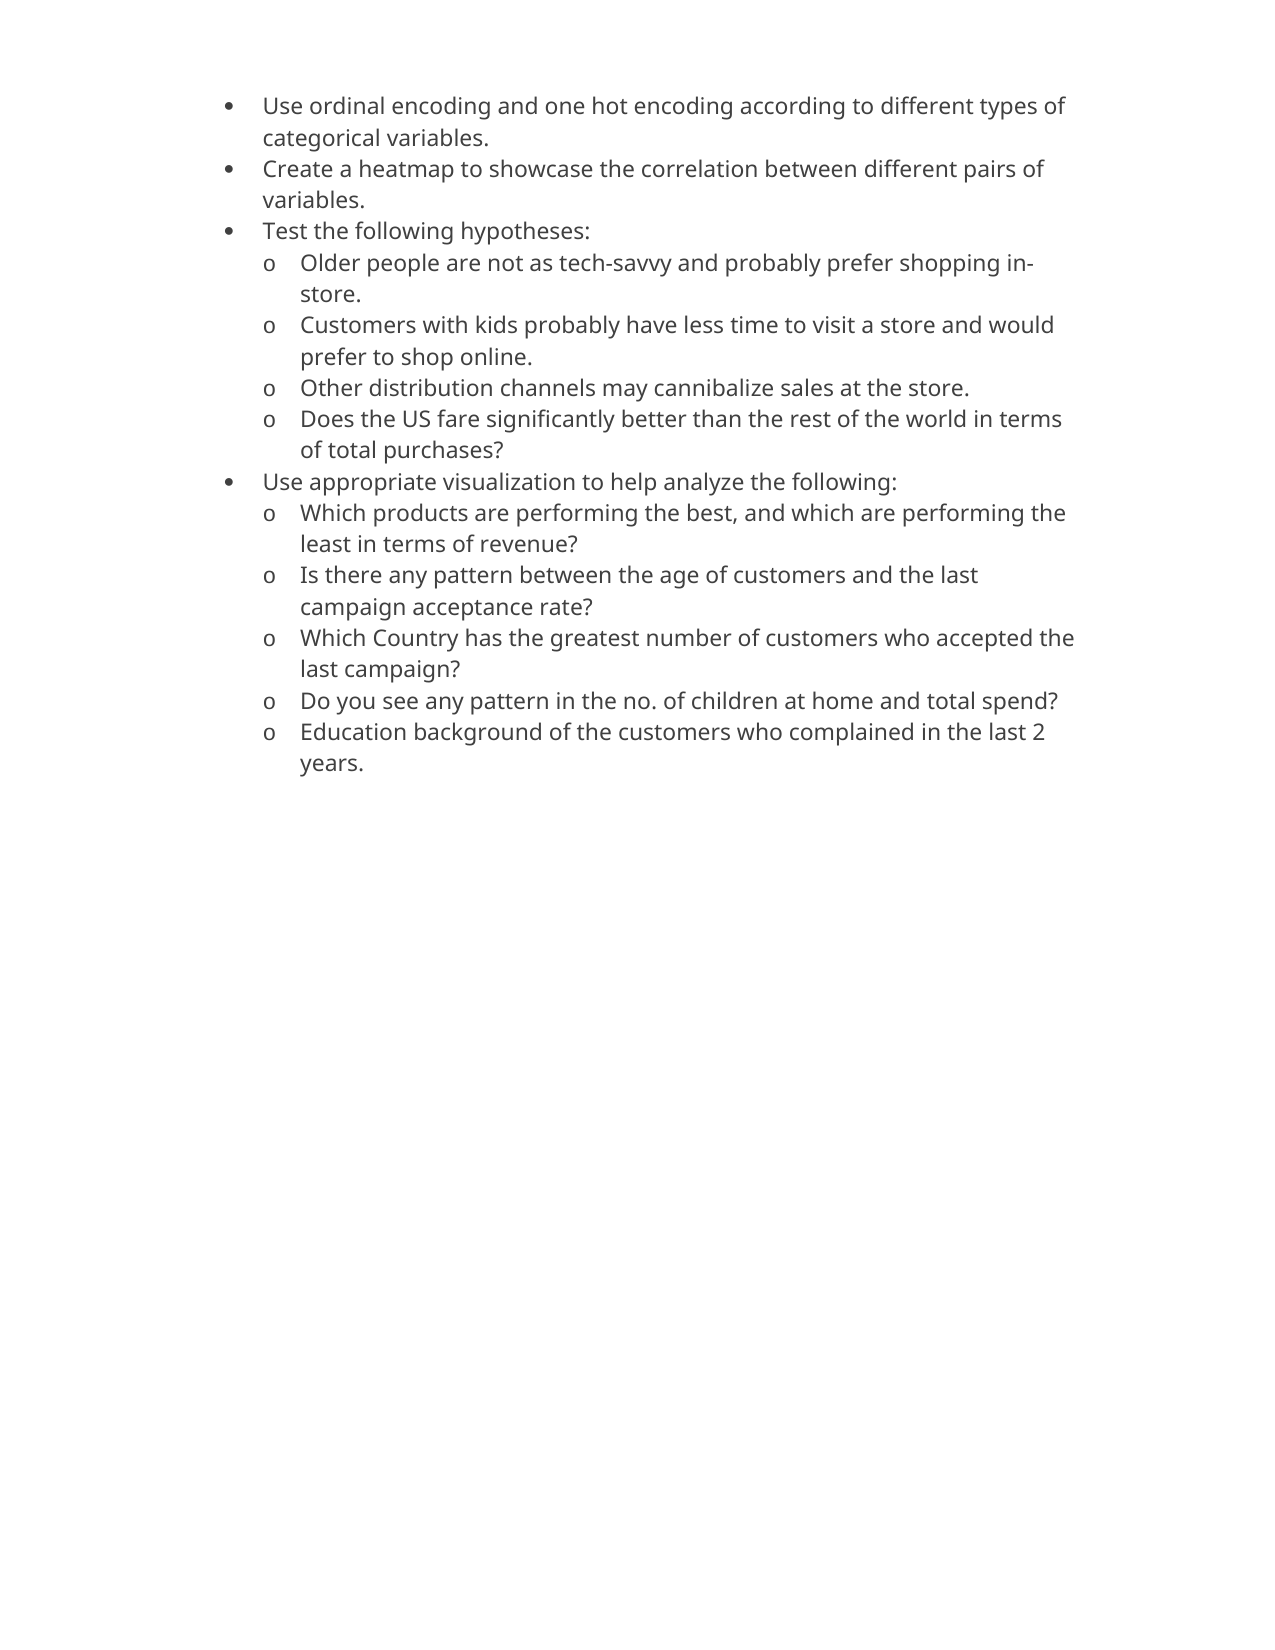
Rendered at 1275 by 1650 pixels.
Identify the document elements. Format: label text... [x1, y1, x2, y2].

list Test the following hypotheses: [225, 215, 1087, 246]
list Do you see any pattern in the no. of children at home and total spend? [262, 685, 1087, 716]
list Which products are performing the best, and which are performing the least in terms of revenue? [262, 497, 1087, 559]
list Create a heatmap to showcase the correlation between different pairs of variables. [225, 153, 1087, 215]
list Is there any pattern between the age of customers and the last campaign acceptance rate? [262, 559, 1087, 622]
list Which Country has the greatest number of customers who accepted the last campaign? [262, 622, 1087, 685]
list Education background of the customers who complained in the last 2 years. [262, 716, 1087, 779]
list Use ordinal encoding and one hot encoding according to different types of categorical variables. [225, 90, 1087, 153]
list Use appropriate visualization to help analyze the following: [225, 466, 1087, 497]
list Customers with kids probably have less time to visit a store and would prefer to shop online. [262, 309, 1087, 372]
list Does the US fare significantly better than the rest of the world in terms of total purchases? [262, 403, 1087, 466]
list Older people are not as tech-savvy and probably prefer shopping in-store. [262, 246, 1087, 309]
list Other distribution channels may cannibalize sales at the store. [262, 372, 1087, 403]
